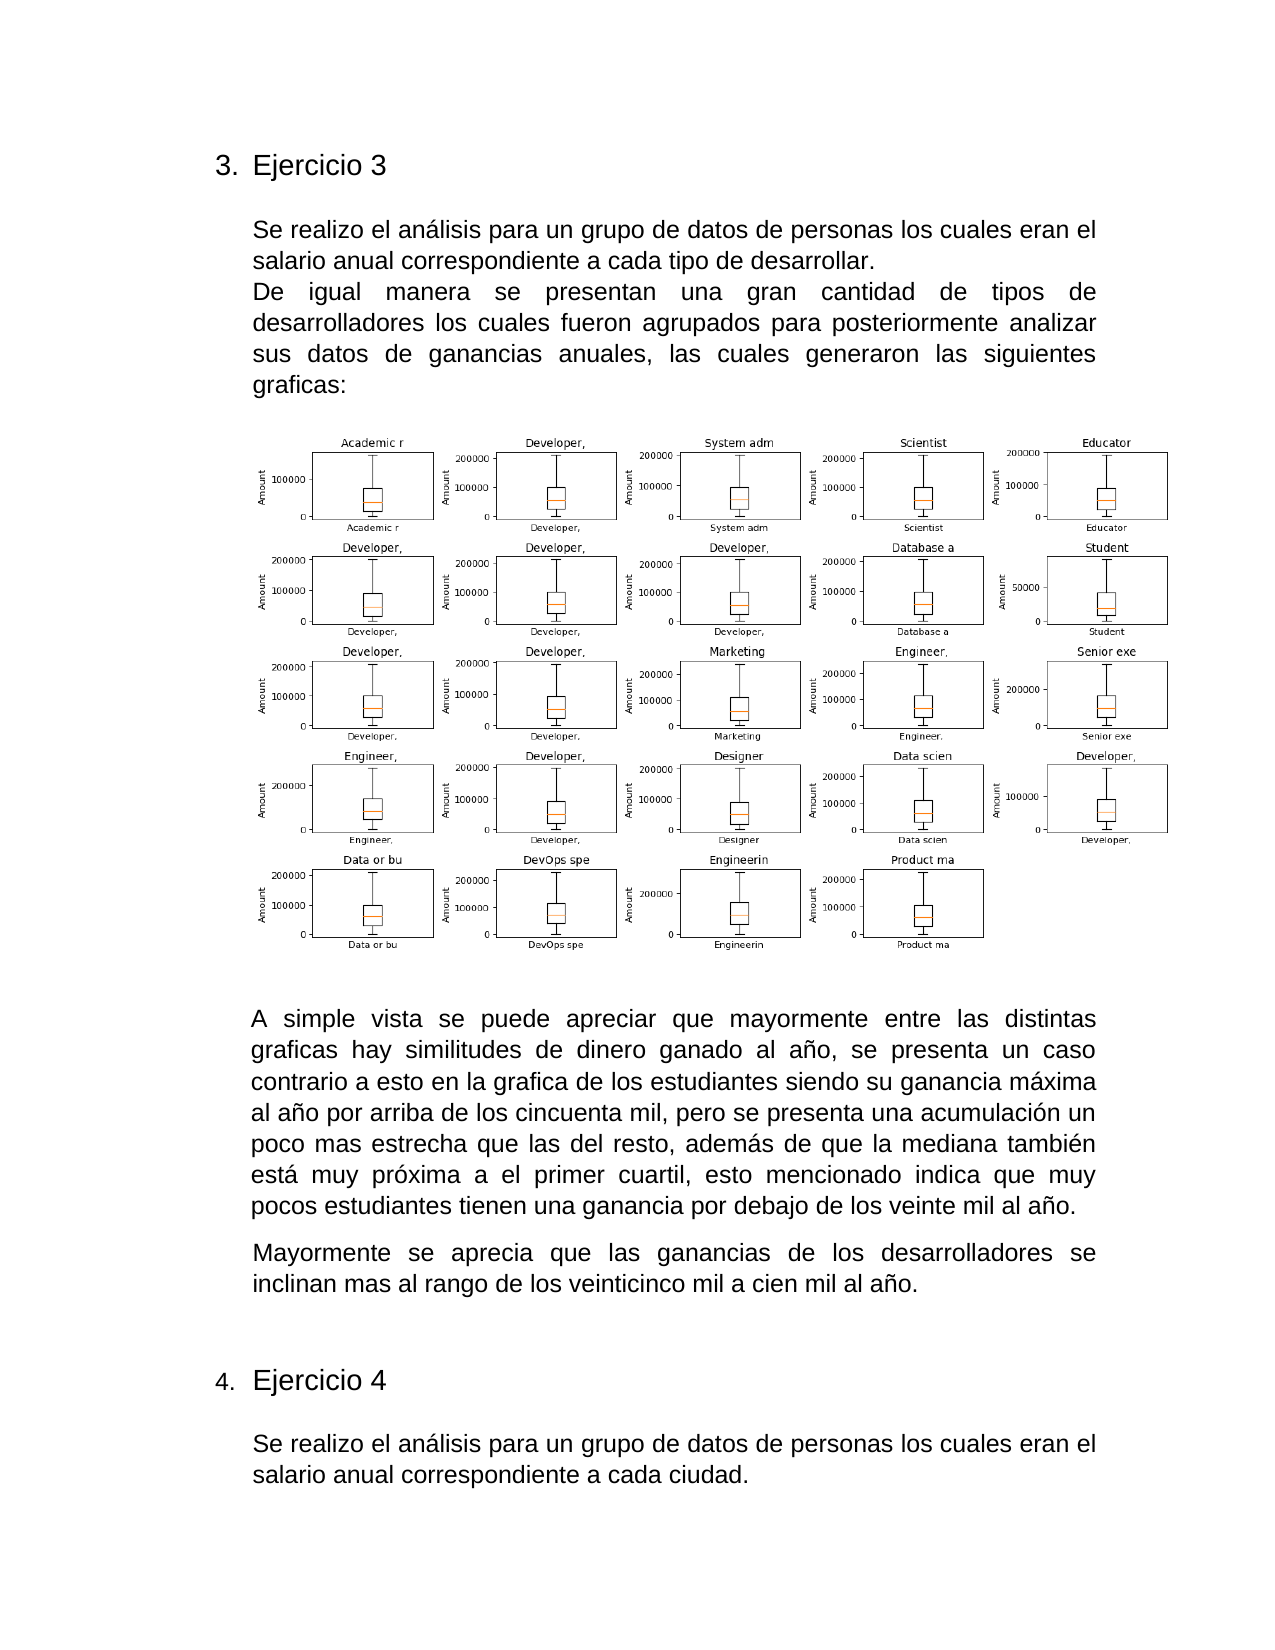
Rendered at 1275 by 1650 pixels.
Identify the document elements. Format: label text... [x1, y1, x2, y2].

list Mayormente se aprecia que las ganancias de los desarrolladores se inclinan mas al rango de los veinticinco mil a cien mil al año. [252, 1238, 1098, 1298]
list Ejercicio 4 Se realizo el análisis para un grupo de datos de personas los cuales eran el salario anual correspondiente a cada ciudad. [215, 1362, 1098, 1489]
list De igual manera se presentan una gran cantidad de tipos de desarrolladores los cuales fueron agrupados para posteriormente analizar sus datos de ganancias anuales, las cuales generaron las siguientes graficas: [252, 277, 1098, 399]
picture [252, 432, 1173, 955]
list Se realizo el análisis para un grupo de datos de personas los cuales eran el salario anual correspondiente a cada tipo de desarrollar. [252, 215, 1098, 274]
list Ejercicio 3 [215, 148, 1098, 181]
text A simple vista se puede apreciar que mayormente entre las distintas graficas hay similitudes de dinero ganado al año, se presenta un caso contrario a esto en la grafica de los estudiantes siendo su ganancia máxima al año por arriba de los cincuenta mil, pero se presenta una acumulación un poco mas estrecha que las del resto, además de que la mediana también está muy próxima a el primer cuartil, esto mencionado indica que muy pocos estudiantes tienen una ganancia por debajo de los veinte mil al año. [251, 1004, 1098, 1219]
